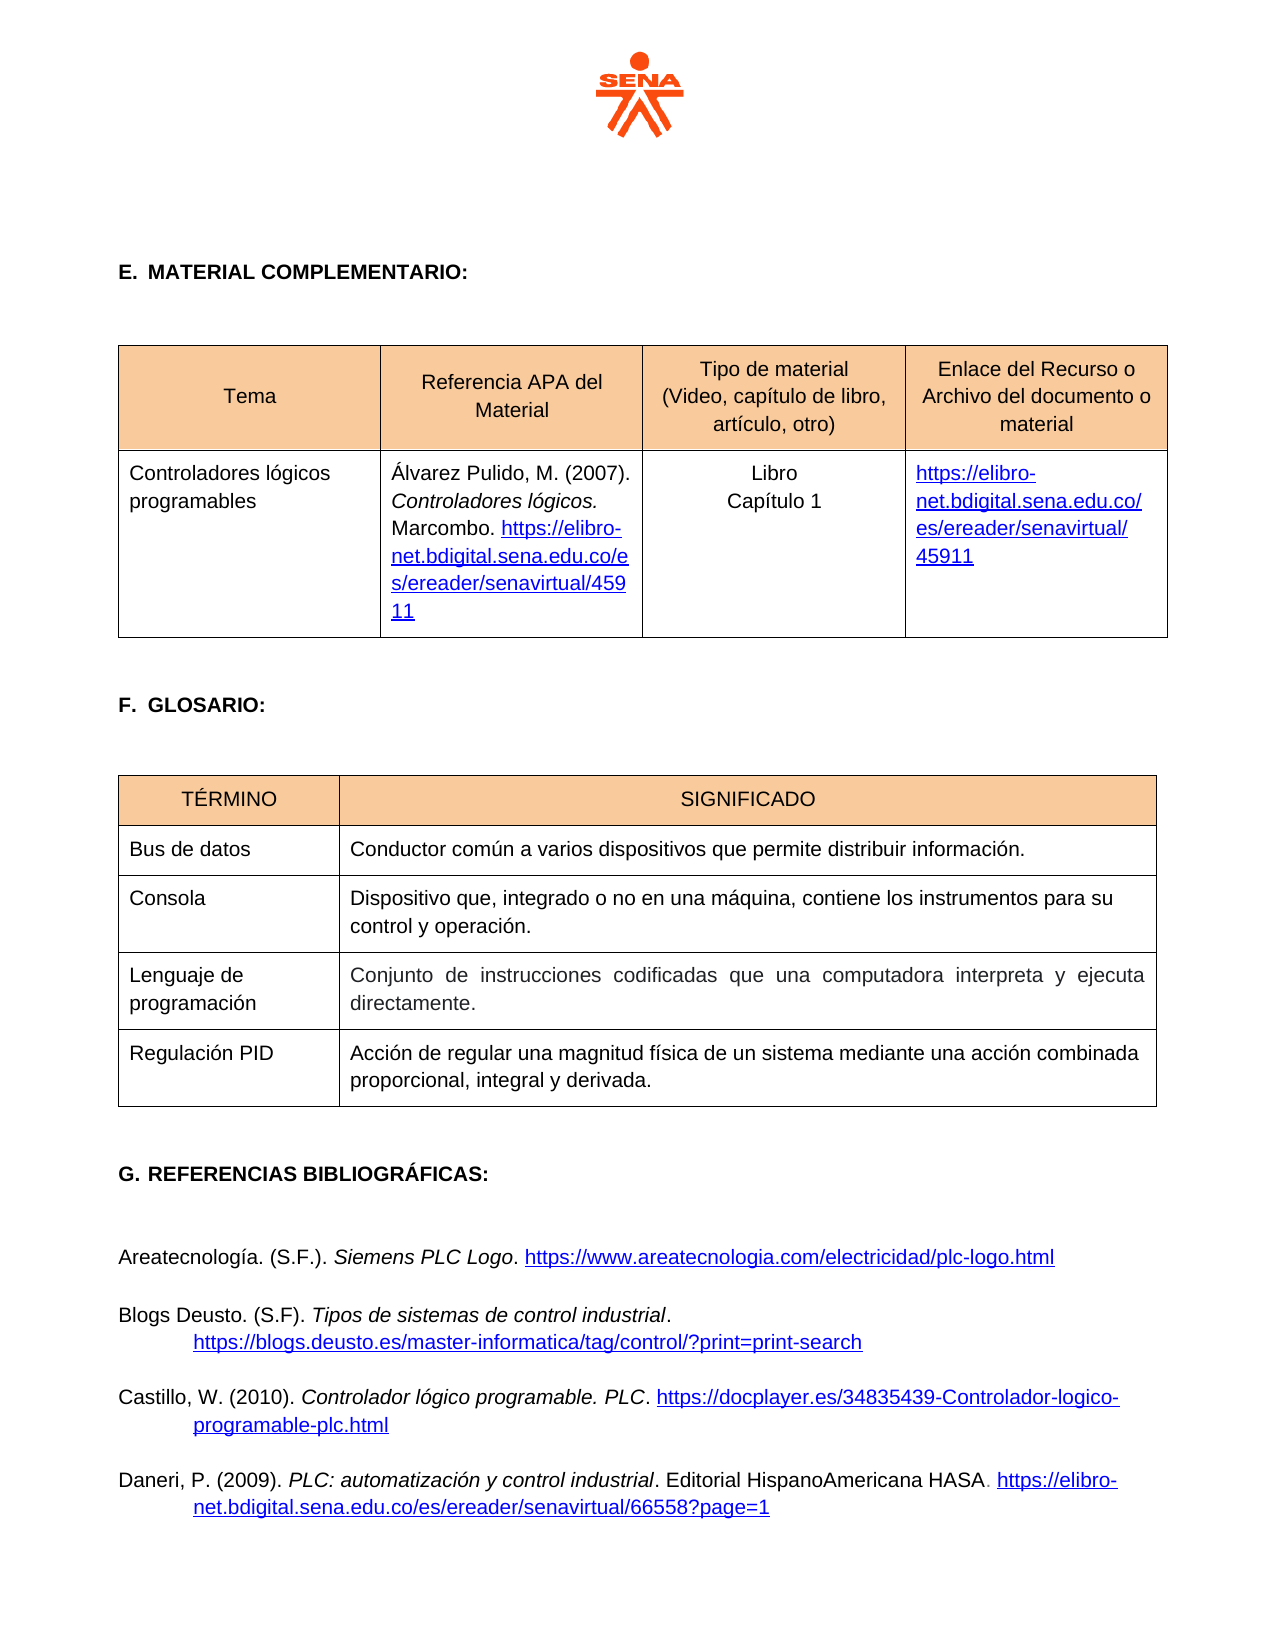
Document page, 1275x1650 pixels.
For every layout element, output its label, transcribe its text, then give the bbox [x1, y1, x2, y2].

table_cell Conductor común a varios dispositivos que permite distribuir información. [340, 826, 1156, 875]
text Daneri, P. (2009). PLC: automatización y control industrial. Editorial HispanoAmericana HASA. https://elibro-net.bdigital.sena.edu.co/es/ereader/senavirtual/66558?page=1 [118, 1467, 1157, 1519]
table_header SIGNIFICADO [340, 776, 1156, 825]
table_cell https://elibro-net.bdigital.sena.edu.co/es/ereader/senavirtual/45911 [906, 451, 1167, 637]
table_cell Libro Capítulo 1 [643, 451, 905, 637]
table_header Tipo de material (Video, capítulo de libro, artículo, otro) [643, 346, 905, 449]
list REFERENCIAS BIBLIOGRÁFICAS: [118, 1162, 1157, 1186]
table_cell Lenguaje de programación [119, 953, 339, 1029]
table_header TÉRMINO [119, 776, 339, 825]
text Areatecnología. (S.F.). Siemens PLC Logo. https://www.areatecnologia.com/electricidad/plc-logo.html [118, 1245, 1157, 1269]
list GLOSARIO: [118, 693, 1157, 717]
table_cell Álvarez Pulido, M. (2007). Controladores lógicos. Marcombo. https://elibro-net.bdigital.sena.edu.co/es/ereader/senavirtual/45911 [381, 451, 642, 637]
table_cell Controladores lógicos programables [119, 451, 380, 637]
table_cell Consola [119, 876, 339, 952]
table_cell Acción de regular una magnitud física de un sistema mediante una acción combinada proporcional, integral y derivada. [340, 1030, 1156, 1106]
table_header Enlace del Recurso o Archivo del documento o material [906, 346, 1167, 449]
text Castillo, W. (2010). Controlador lógico programable. PLC. https://docplayer.es/34835439-Controlador-logico-programable-plc.html [118, 1385, 1157, 1436]
table_cell Bus de datos [119, 826, 339, 875]
table_cell Dispositivo que, integrado o no en una máquina, contiene los instrumentos para su control y operación. [340, 876, 1156, 952]
table_header Referencia APA del Material [381, 346, 642, 449]
text Blogs Deusto. (S.F). Tipos de sistemas de control industrial. https://blogs.deusto.es/master-informatica/tag/control/?print=print-search [118, 1302, 1157, 1354]
picture [585, 48, 690, 142]
table_header Tema [119, 346, 380, 449]
table_cell Regulación PID [119, 1030, 339, 1106]
list MATERIAL COMPLEMENTARIO: [118, 260, 1157, 284]
table_cell Conjunto de instrucciones codificadas que una computadora interpreta y ejecuta directamente. [340, 953, 1156, 1029]
